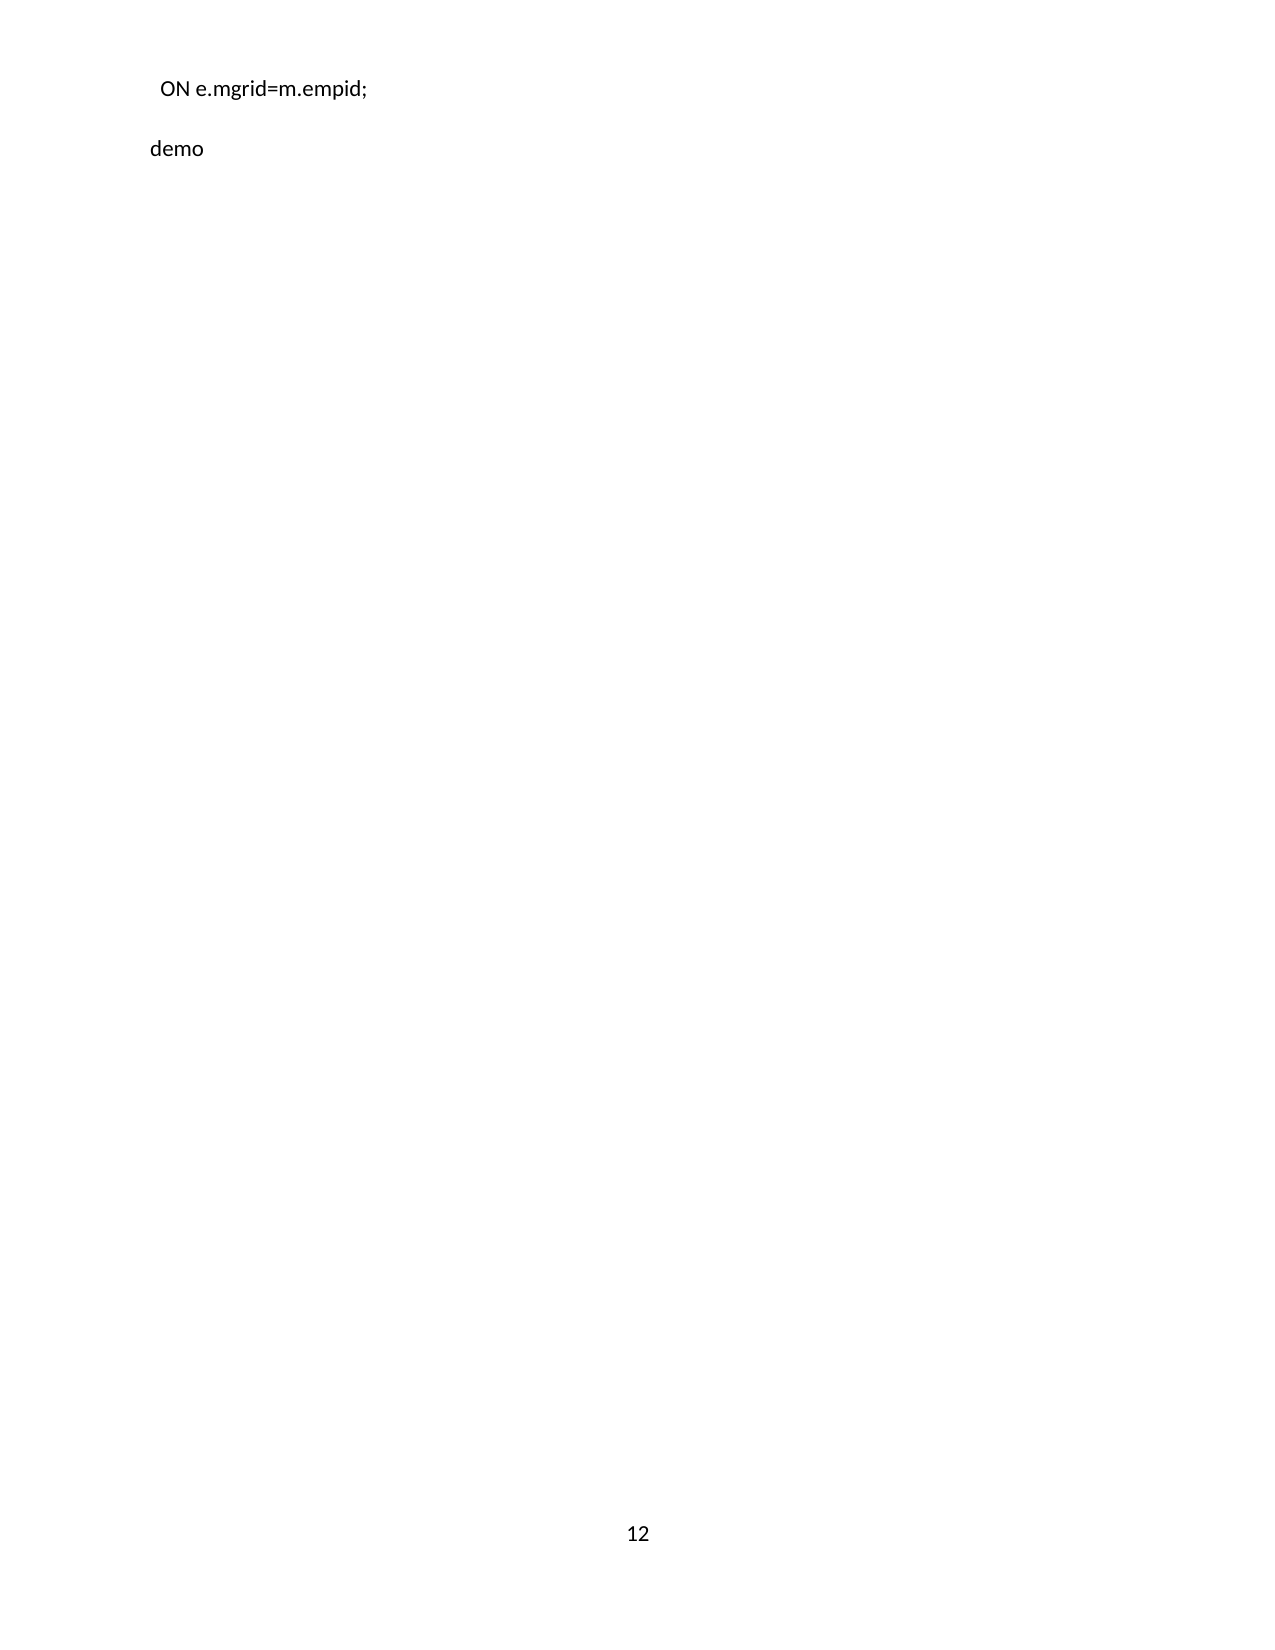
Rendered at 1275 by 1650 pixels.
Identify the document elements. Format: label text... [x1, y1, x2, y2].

text demo [150, 134, 1125, 162]
text ON e.mgrid=m.empid; [150, 74, 1125, 102]
